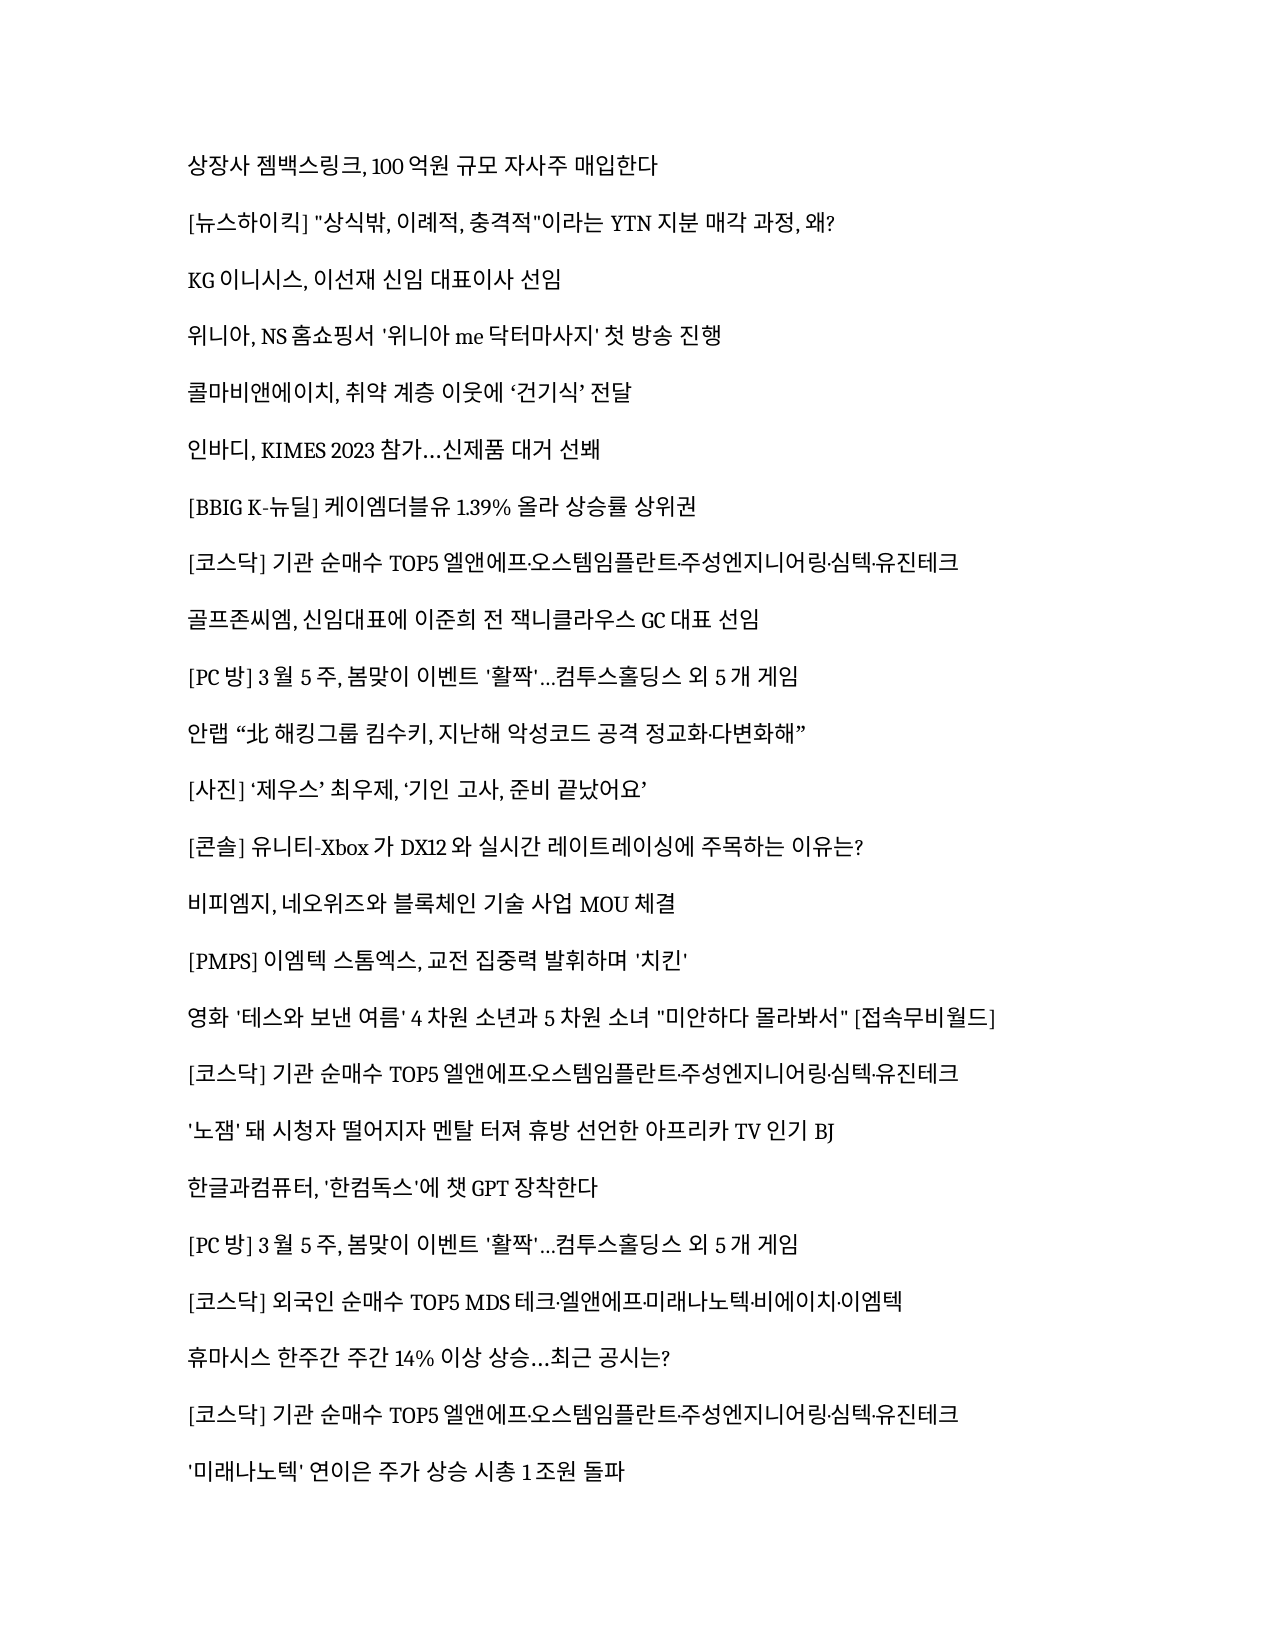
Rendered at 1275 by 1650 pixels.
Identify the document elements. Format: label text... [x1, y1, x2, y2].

text 인바디, KIMES 2023 참가…신제품 대거 선봬 [187, 434, 1087, 465]
text 영화 '테스와 보낸 여름' 4차원 소년과 5차원 소녀 "미안하다 몰라봐서" [접속무비월드] [187, 1002, 1087, 1033]
text [코스닥] 기관 순매수 TOP5 엘앤에프·오스템임플란트·주성엔지니어링·심텍·유진테크 [187, 547, 1087, 579]
text KG이니시스, 이선재 신임 대표이사 선임 [187, 263, 1087, 295]
text [PMPS] 이엠텍 스톰엑스, 교전 집중력 발휘하며 '치킨' [187, 945, 1087, 976]
text [PC방] 3월 5주, 봄맞이 이벤트 '활짝'…컴투스홀딩스 외 5개 게임 [187, 661, 1087, 692]
text [코스닥] 외국인 순매수 TOP5 MDS테크·엘앤에프·미래나노텍·비에이치·이엠텍 [187, 1285, 1087, 1317]
text 콜마비앤에이치, 취약 계층 이웃에 ‘건기식’ 전달 [187, 377, 1087, 408]
text 위니아, NS홈쇼핑서 '위니아me 닥터마사지' 첫 방송 진행 [187, 320, 1087, 352]
text '노잼' 돼 시청자 떨어지자 멘탈 터져 휴방 선언한 아프리카TV 인기 BJ [187, 1115, 1087, 1146]
text [코스닥] 기관 순매수 TOP5 엘앤에프·오스템임플란트·주성엔지니어링·심텍·유진테크 [187, 1399, 1087, 1430]
text [뉴스하이킥] "상식밖, 이례적, 충격적"이라는 YTN 지분 매각 과정, 왜? [187, 207, 1087, 238]
text [PC방] 3월 5주, 봄맞이 이벤트 '활짝'…컴투스홀딩스 외 5개 게임 [187, 1229, 1087, 1260]
text [사진] ‘제우스’ 최우제, ‘기인 고사, 준비 끝났어요’ [187, 774, 1087, 806]
text [코스닥] 기관 순매수 TOP5 엘앤에프·오스템임플란트·주성엔지니어링·심텍·유진테크 [187, 1058, 1087, 1089]
text 한글과컴퓨터, '한컴독스'에 챗GPT 장착한다 [187, 1172, 1087, 1203]
text [BBIG K-뉴딜] 케이엠더블유 1.39% 올라 상승률 상위권 [187, 491, 1087, 522]
text 안랩 “北 해킹그룹 킴수키, 지난해 악성코드 공격 정교화·다변화해” [187, 718, 1087, 749]
text 휴마시스 한주간 주간 14% 이상 상승…최근 공시는? [187, 1342, 1087, 1373]
text 상장사 젬백스링크, 100억원 규모 자사주 매입한다 [187, 150, 1087, 181]
text '미래나노텍' 연이은 주가 상승 시총 1조원 돌파 [187, 1456, 1087, 1487]
text 골프존씨엠, 신임대표에 이준희 전 잭니클라우스GC 대표 선임 [187, 604, 1087, 635]
text [콘솔] 유니티-Xbox가 DX12와 실시간 레이트레이싱에 주목하는 이유는? [187, 831, 1087, 862]
text 비피엠지, 네오위즈와 블록체인 기술 사업 MOU 체결 [187, 888, 1087, 919]
